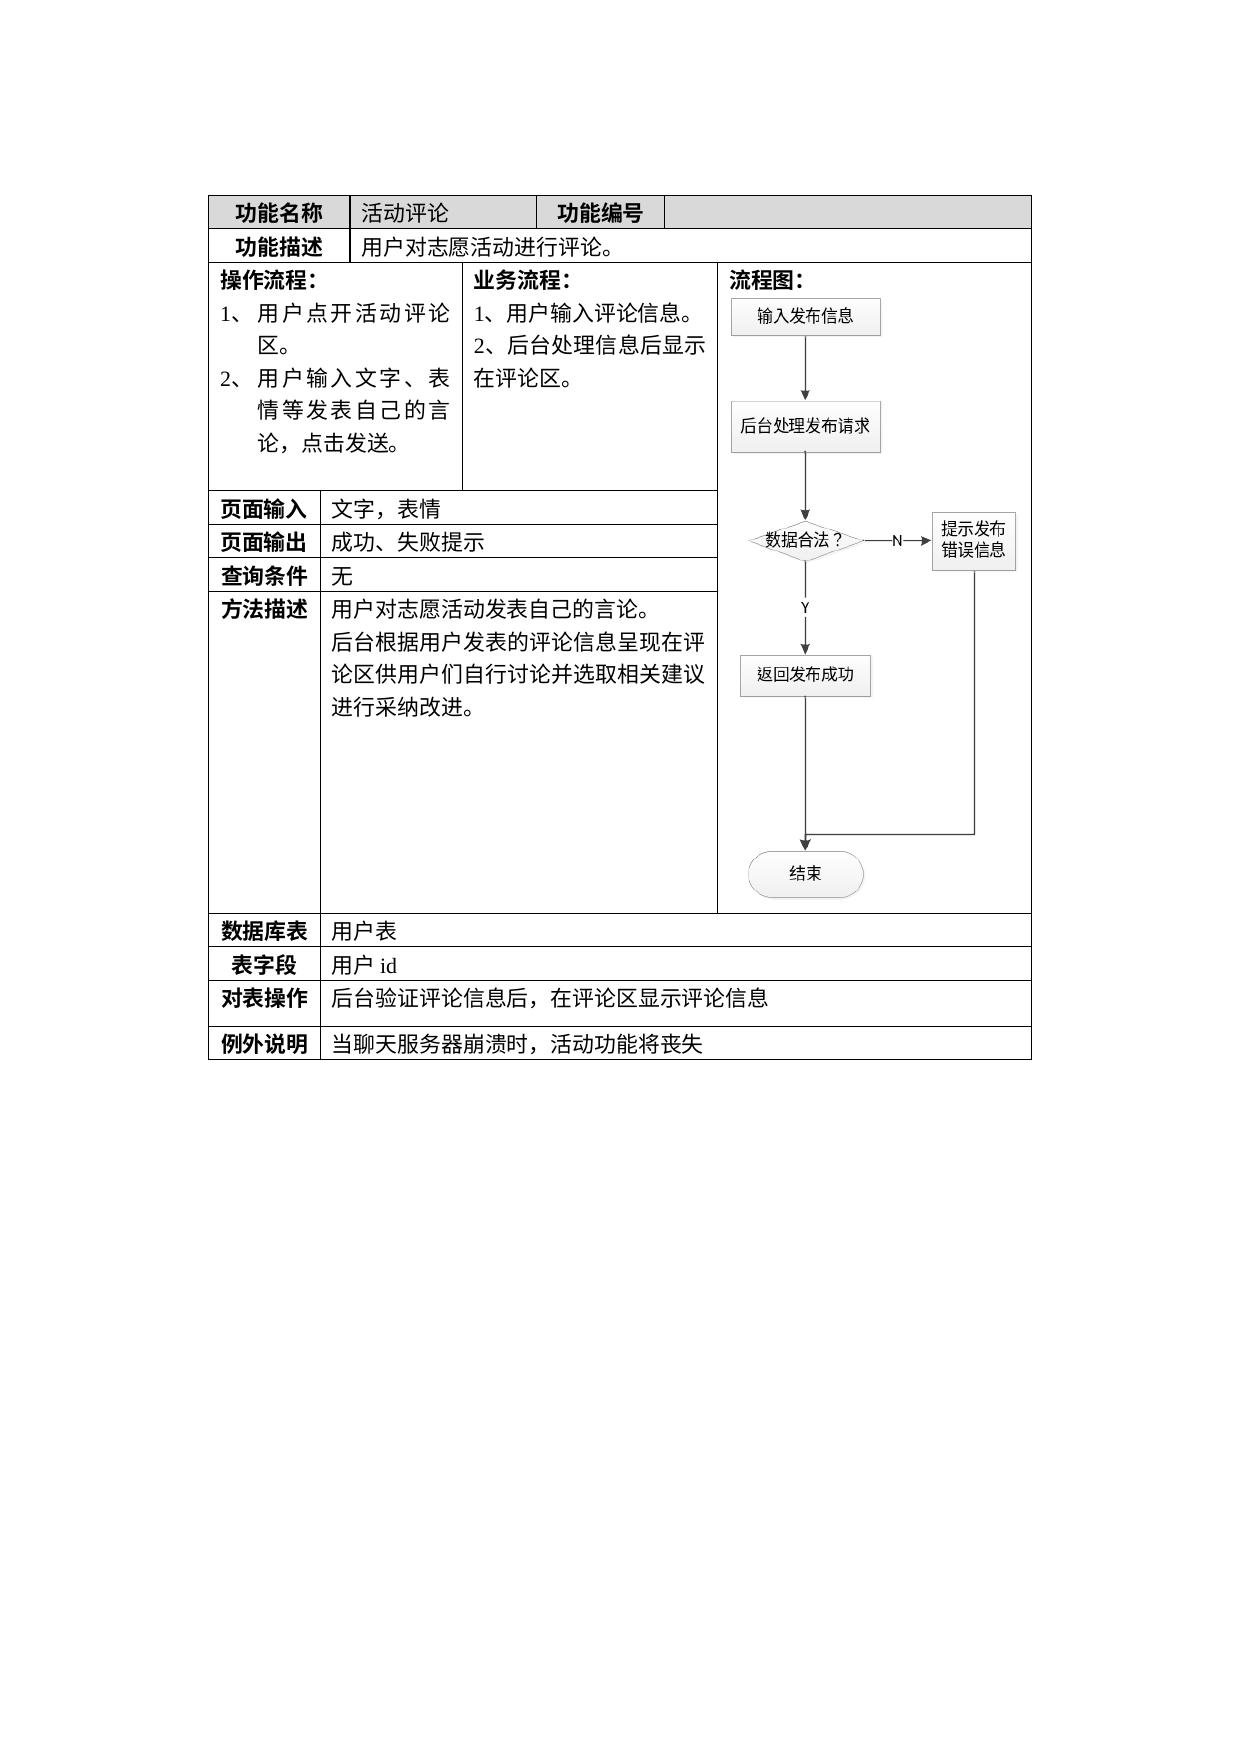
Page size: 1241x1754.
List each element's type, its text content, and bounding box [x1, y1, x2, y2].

table_cell 业务流程： 1、用户输入评论信息。 2、后台处理信息后显示在评论区。 [463, 263, 717, 490]
table_cell 功能描述 [209, 229, 349, 262]
table_cell 数据库表 [209, 914, 320, 946]
table_cell 页面输出 [209, 525, 320, 557]
table_header 功能名称 [209, 196, 349, 228]
table_cell 无 [321, 558, 717, 591]
table_cell 流程图： [718, 263, 1031, 913]
table_cell 用户对志愿活动发表自己的言论。 后台根据用户发表的评论信息呈现在评论区供用户们自行讨论并选取相关建议进行采纳改进。 [321, 592, 717, 913]
table_header [665, 196, 1031, 228]
table_cell 后台验证评论信息后，在评论区显示评论信息 [321, 981, 1031, 1026]
table_cell 表字段 [209, 947, 320, 980]
table_cell 查询条件 [209, 558, 320, 591]
table_header 功能编号 [537, 196, 664, 228]
table_cell 当聊天服务器崩溃时，活动功能将丧失 [321, 1027, 1031, 1059]
table_cell 用户id [321, 947, 1031, 980]
table_cell 方法描述 [209, 592, 320, 913]
table_cell 例外说明 [209, 1027, 320, 1059]
table_cell 对表操作 [209, 981, 320, 1026]
table_cell 用户对志愿活动进行评论。 [351, 229, 1031, 262]
table_cell 成功、失败提示 [321, 525, 717, 557]
table_cell 页面输入 [209, 491, 320, 524]
table_header 活动评论 [351, 196, 536, 228]
table_cell 操作流程： 用户点开活动评论区。 用户输入文字、表情等发表自己的言论，点击发送。 [209, 263, 462, 490]
table_cell 用户表 [321, 914, 1031, 946]
table_cell 文字，表情 [321, 491, 717, 524]
